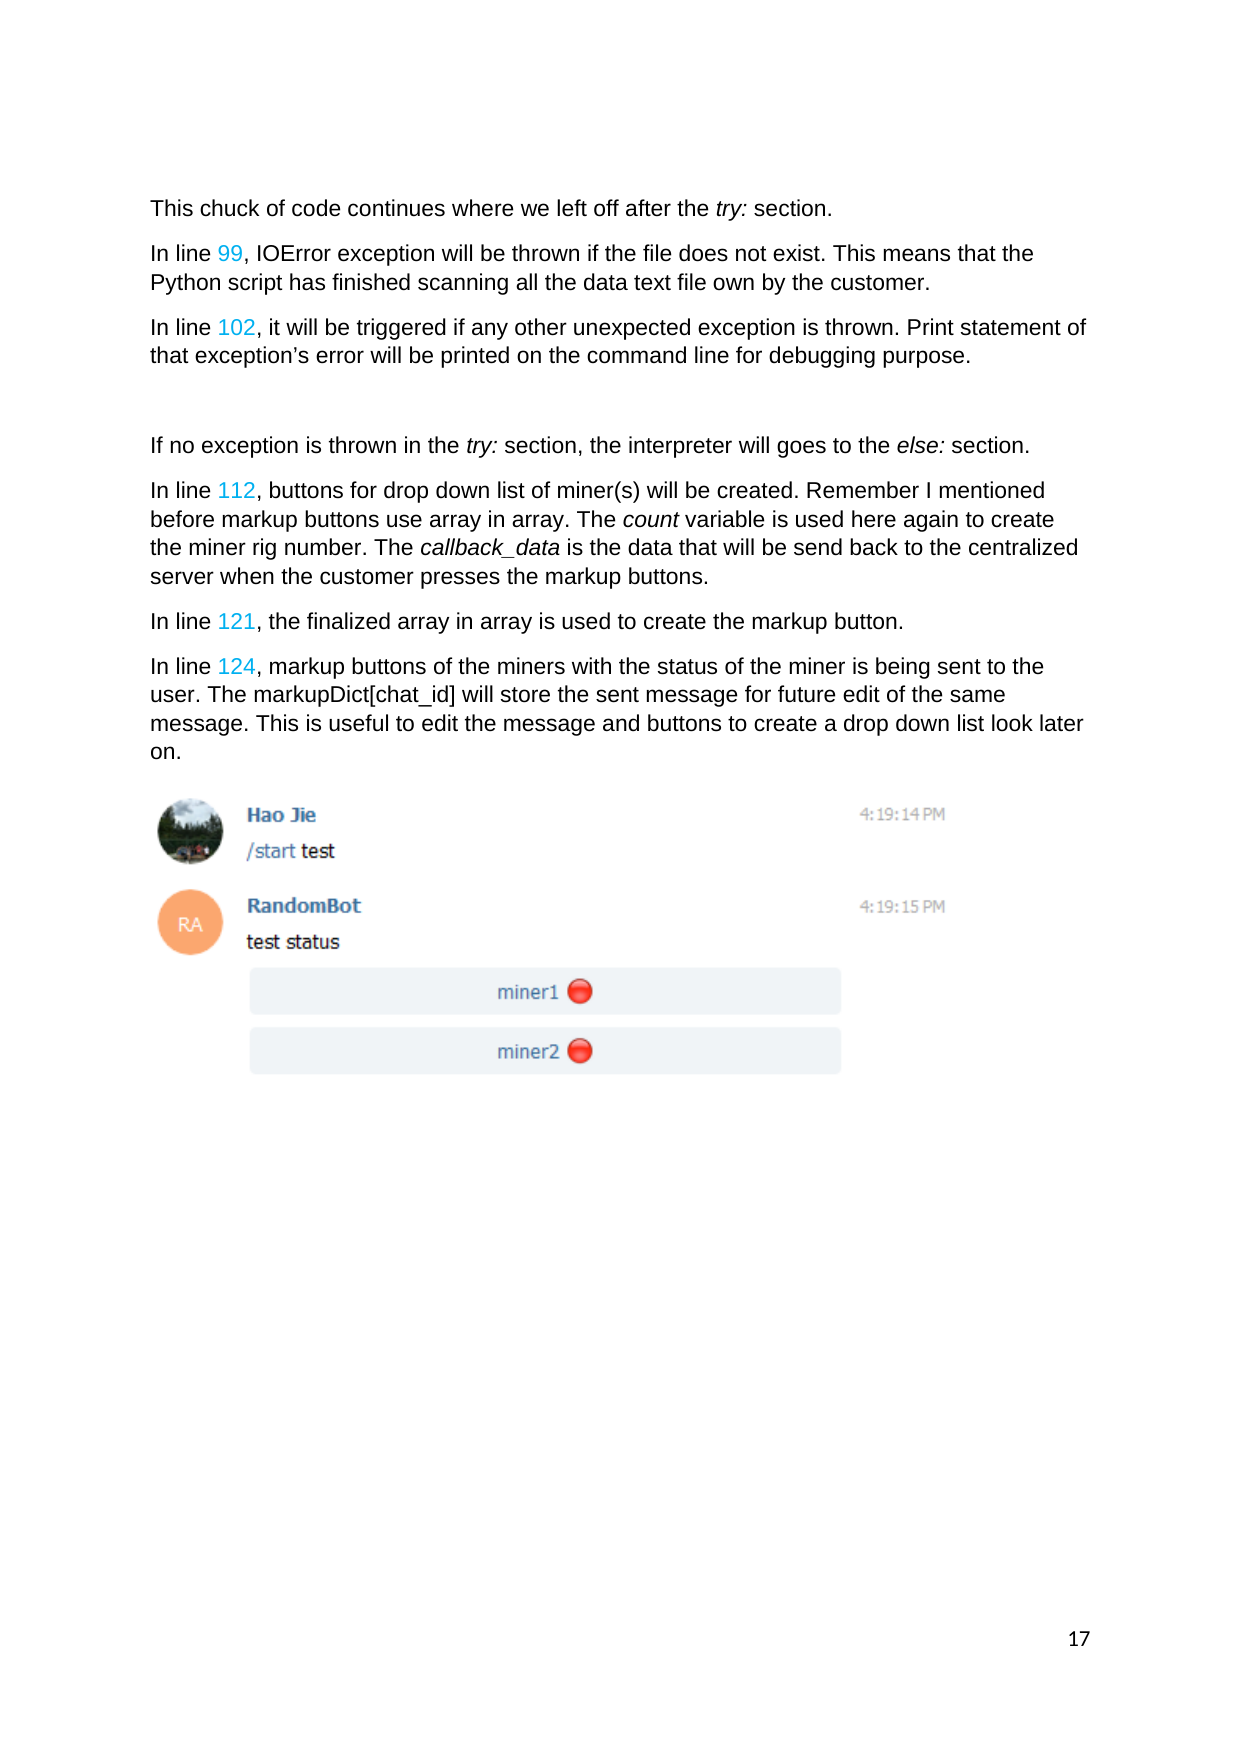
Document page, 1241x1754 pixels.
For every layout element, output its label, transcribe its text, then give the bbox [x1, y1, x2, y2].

text In line 121, the finalized array in array is used to create the markup button. [150, 608, 1090, 634]
picture [150, 783, 964, 1087]
text In line 112, buttons for drop down list of miner(s) will be created. Remember I mentioned before markup buttons use array in array. The count variable is used here again to create the miner rig number. The callback_data is the data that will be send back to the centralized server when the customer presses the markup buttons. [150, 477, 1090, 589]
text In line 99, IOError exception will be thrown if the file does not exist. This means that the Python script has finished scanning all the data text file own by the customer. [150, 240, 1090, 295]
text This chuck of code continues where we left off after the try: section. [150, 195, 1090, 221]
text If no exception is thrown in the try: section, the interpreter will goes to the else: section. [150, 432, 1090, 459]
text In line 124, markup buttons of the miners with the status of the miner is being sent to the user. The markupDict[chat_id] will store the sent message for future edit of the same message. This is useful to edit the message and buttons to create a drop down list look later on. [150, 653, 1090, 765]
text In line 102, it will be triggered if any other unexpected exception is thrown. Print statement of that exception’s error will be printed on the command line for debugging purpose. [150, 314, 1090, 368]
